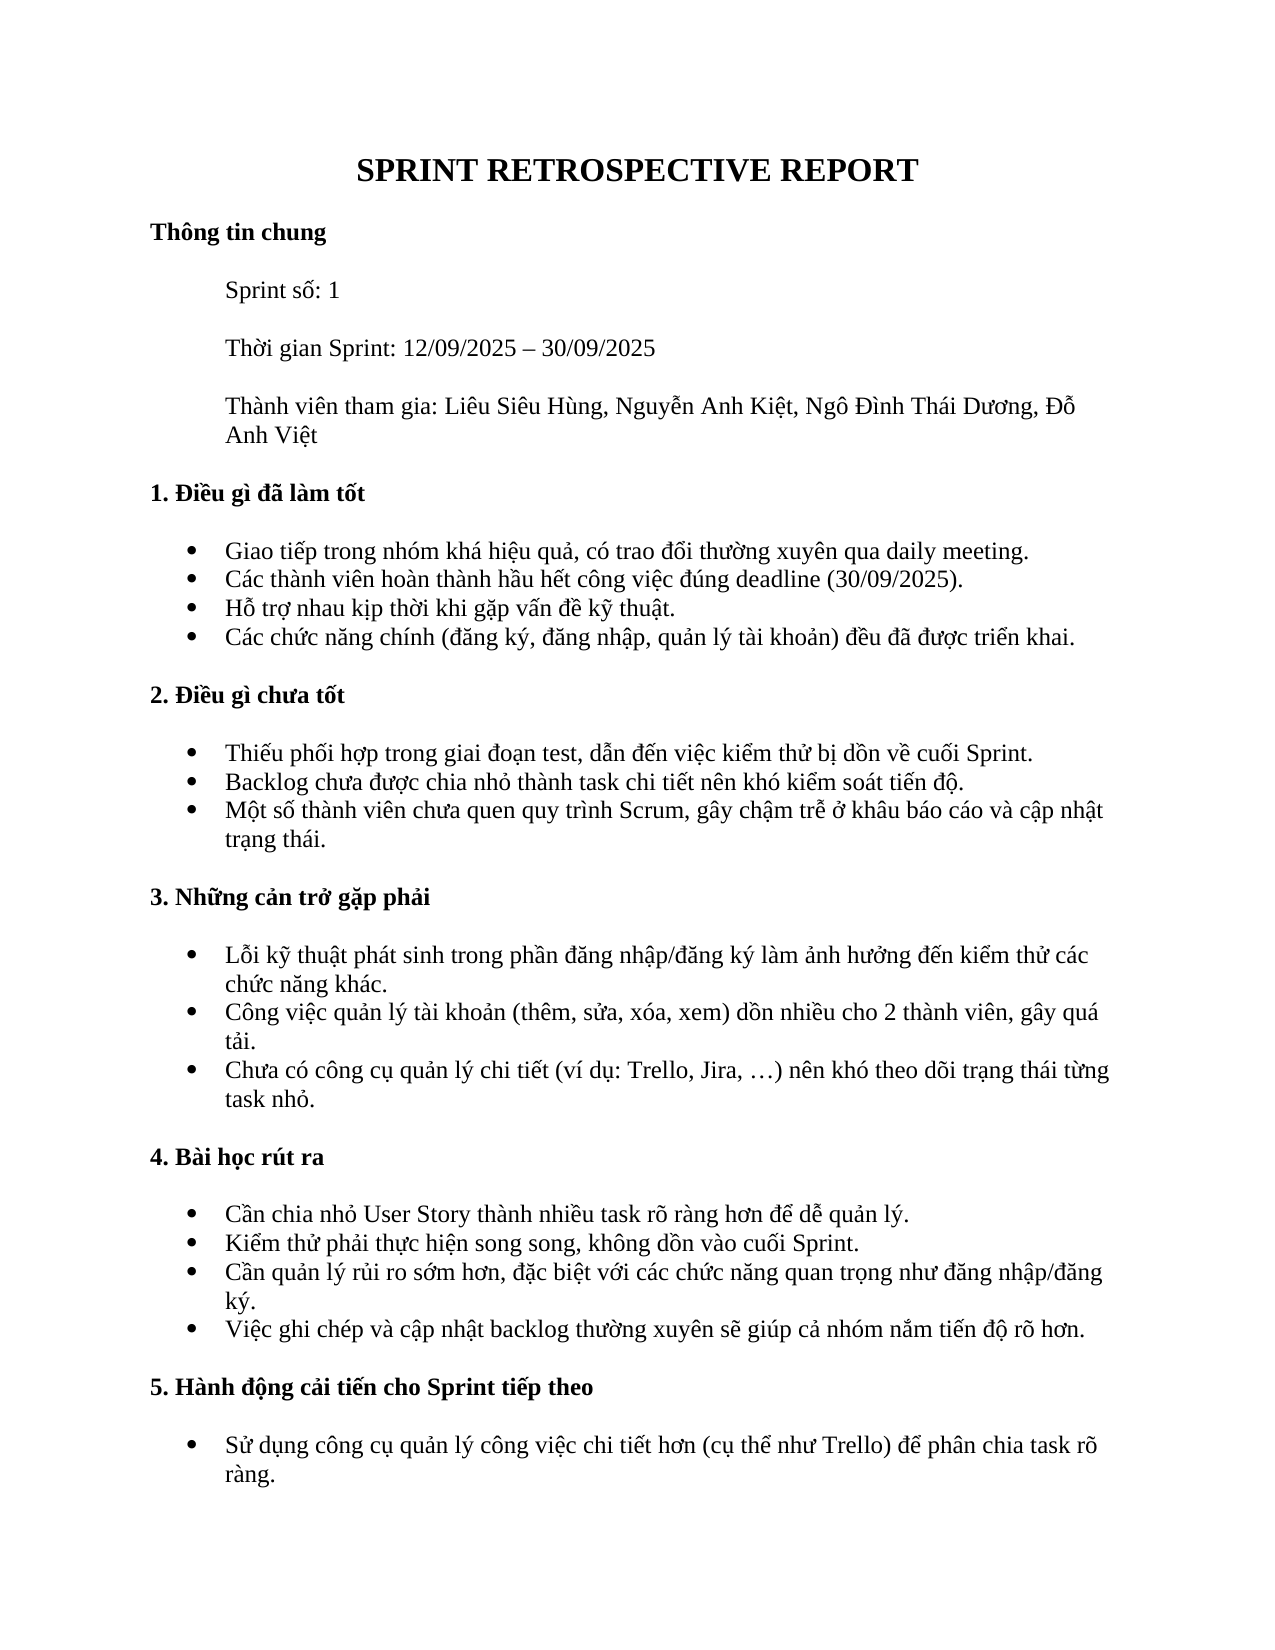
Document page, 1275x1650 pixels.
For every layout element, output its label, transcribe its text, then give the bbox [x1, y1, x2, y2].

text Thông tin chung [150, 217, 1125, 246]
text SPRINT RETROSPECTIVE REPORT [150, 150, 1125, 188]
list Backlog chưa được chia nhỏ thành task chi tiết nên khó kiểm soát tiến độ. [187, 767, 1125, 795]
list Các thành viên hoàn thành hầu hết công việc đúng deadline (30/09/2025). [187, 564, 1125, 593]
list Lỗi kỹ thuật phát sinh trong phần đăng nhập/đăng ký làm ảnh hưởng đến kiểm thử các chức năng khác. [187, 940, 1125, 997]
text Thời gian Sprint: 12/09/2025 – 30/09/2025 [225, 333, 1125, 362]
text 3. Những cản trở gặp phải [150, 882, 1125, 911]
list Các chức năng chính (đăng ký, đăng nhập, quản lý tài khoản) đều đã được triển khai. [187, 622, 1125, 651]
list Cần chia nhỏ User Story thành nhiều task rõ ràng hơn để dễ quản lý. [187, 1258, 1125, 1287]
list Chưa có công cụ quản lý chi tiết (ví dụ: Trello, Jira, …) nên khó theo dõi trạng thái từng task nhỏ. [187, 1113, 1125, 1171]
list Cần quản lý rủi ro sớm hơn, đặc biệt với các chức năng quan trọng như đăng nhập/đăng ký. [187, 1374, 1125, 1431]
text Thành viên tham gia: Liêu Siêu Hùng, Nguyễn Anh Kiệt, Ngô Đình Thái Dương, Đỗ Anh Việt [225, 391, 1125, 449]
list Kiểm thử phải thực hiện song song, không dồn vào cuối Sprint. [187, 1316, 1125, 1344]
text 1. Điều gì đã làm tốt [150, 478, 1125, 507]
list Việc ghi chép và cập nhật backlog thường xuyên sẽ giúp cả nhóm nắm tiến độ rõ hơn. [187, 1460, 1125, 1489]
list Một số thành viên chưa quen quy trình Scrum, gây chậm trễ ở khâu báo cáo và cập nhật trạng thái. [187, 795, 1125, 853]
text 2. Điều gì chưa tốt [150, 680, 1125, 709]
list Hỗ trợ nhau kịp thời khi gặp vấn đề kỹ thuật. [187, 593, 1125, 622]
text 4. Bài học rút ra [150, 1200, 1125, 1229]
list Công việc quản lý tài khoản (thêm, sửa, xóa, xem) dồn nhiều cho 2 thành viên, gây quá tải. [187, 1027, 1125, 1084]
text Sprint số: 1 [225, 275, 1125, 304]
list Thiếu phối hợp trong giai đoạn test, dẫn đến việc kiểm thử bị dồn về cuối Sprint. [187, 738, 1125, 767]
list Giao tiếp trong nhóm khá hiệu quả, có trao đổi thường xuyên qua daily meeting. [187, 536, 1125, 564]
